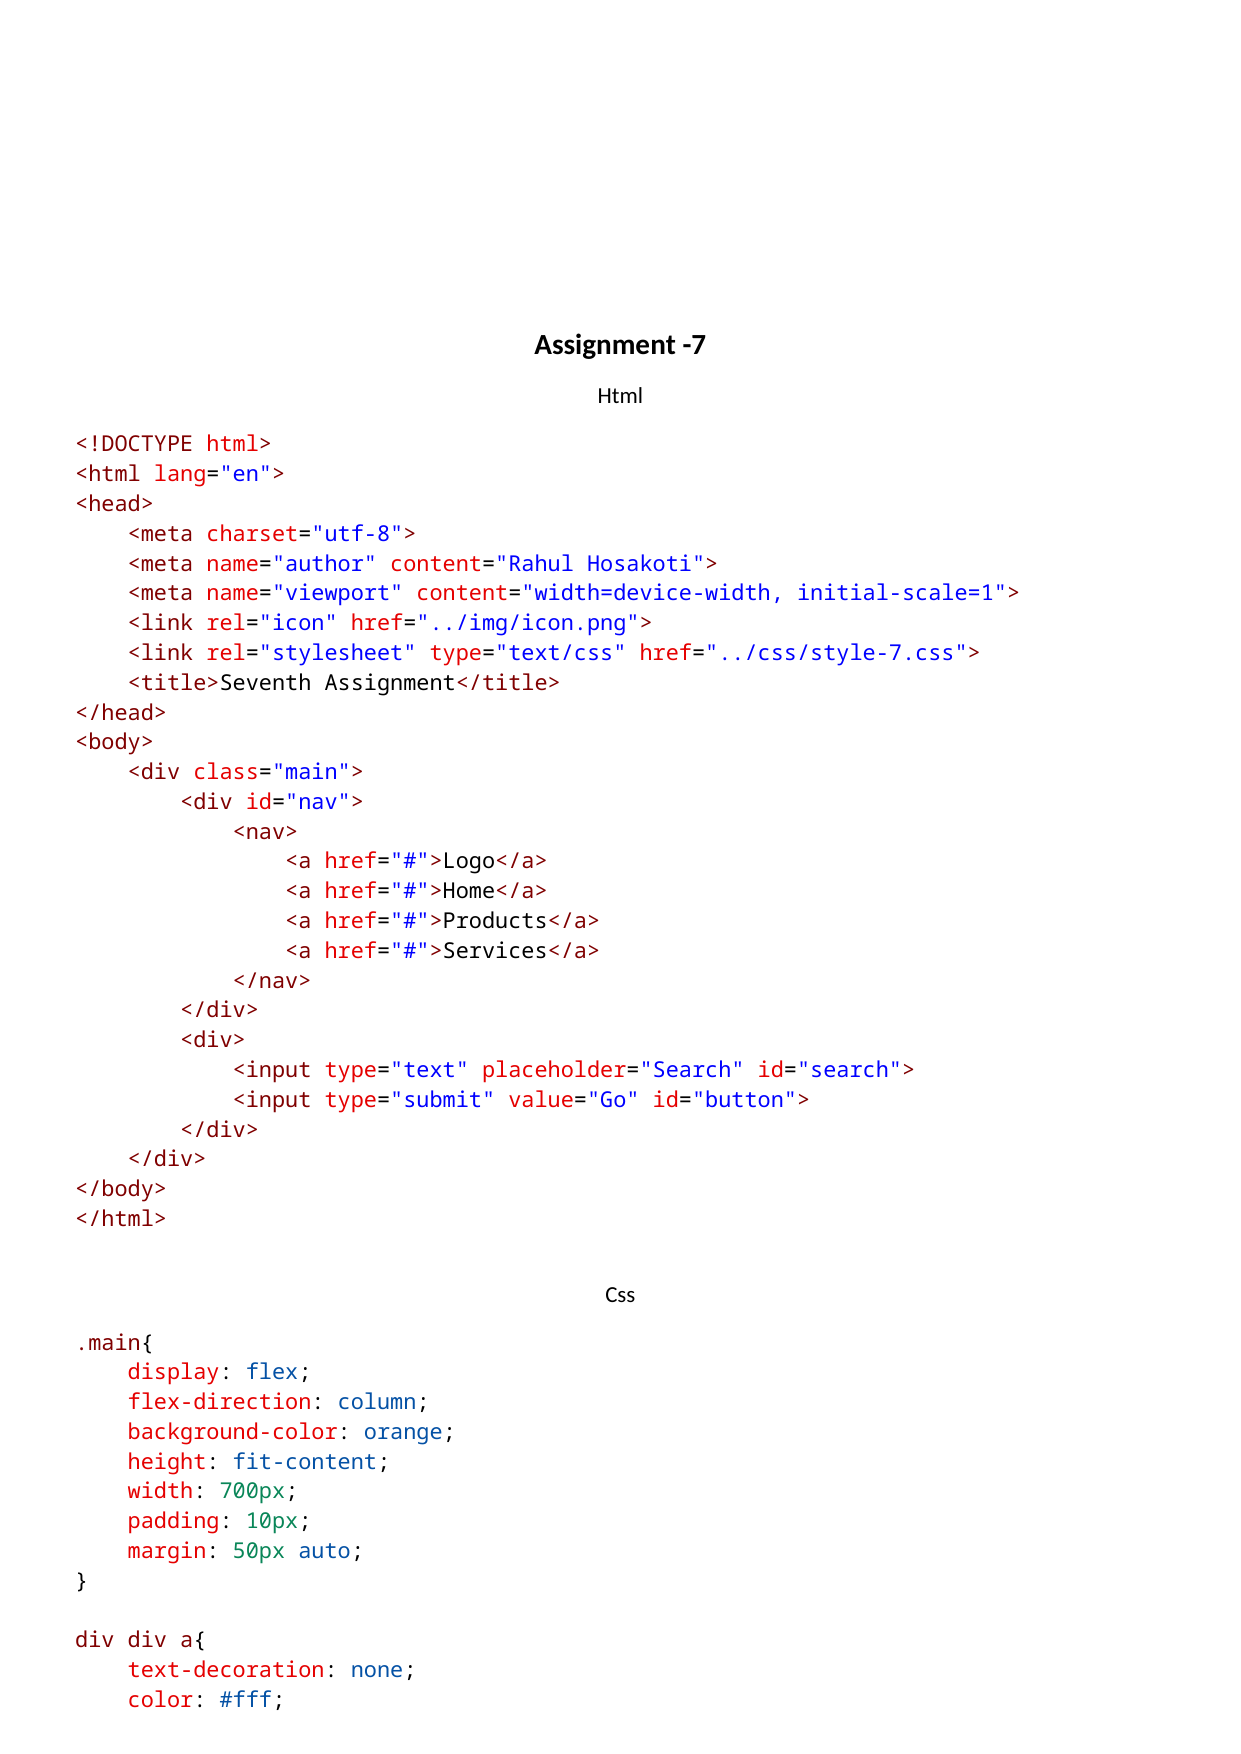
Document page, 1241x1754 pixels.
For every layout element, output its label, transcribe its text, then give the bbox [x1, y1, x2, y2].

text div div a{ [75, 1624, 1165, 1654]
text </nav> [75, 965, 1165, 994]
text margin: 50px auto; [75, 1535, 1165, 1565]
text <a href="#">Products</a> [75, 905, 1165, 935]
text </html> [75, 1203, 1165, 1233]
text </body> [75, 1173, 1165, 1203]
text <input type="submit" value="Go" id="button"> [75, 1084, 1165, 1114]
text .main{ [75, 1327, 1165, 1356]
text </div> [75, 1143, 1165, 1173]
text Css [75, 1280, 1165, 1308]
text <link rel="stylesheet" type="text/css" href="../css/style-7.css"> [75, 637, 1165, 667]
text width: 700px; [75, 1476, 1165, 1505]
text } [75, 1565, 1165, 1595]
text <html lang="en"> [75, 458, 1165, 488]
text <div id="nav"> [75, 786, 1165, 816]
text <meta name="author" content="Rahul Hosakoti"> [75, 548, 1165, 577]
text padding: 10px; [75, 1505, 1165, 1535]
text <div class="main"> [75, 756, 1165, 786]
text <nav> [75, 816, 1165, 846]
text <meta charset="utf-8"> [75, 518, 1165, 548]
text <head> [75, 488, 1165, 518]
text <a href="#">Home</a> [75, 875, 1165, 905]
text Html [75, 382, 1165, 409]
text text-decoration: none; [75, 1654, 1165, 1684]
text Assignment -7 [75, 326, 1165, 362]
text <link rel="icon" href="../img/icon.png"> [75, 607, 1165, 637]
text <a href="#">Services</a> [75, 935, 1165, 965]
text <body> [75, 726, 1165, 756]
text <div> [75, 1024, 1165, 1054]
text </div> [75, 1114, 1165, 1143]
text <a href="#">Logo</a> [75, 846, 1165, 875]
text <title>Seventh Assignment</title> [75, 667, 1165, 697]
text flex-direction: column; [75, 1386, 1165, 1416]
text <meta name="viewport" content="width=device-width, initial-scale=1"> [75, 577, 1165, 607]
text color: #fff; [75, 1684, 1165, 1714]
text height: fit-content; [75, 1446, 1165, 1476]
text </head> [75, 697, 1165, 726]
text <input type="text" placeholder="Search" id="search"> [75, 1054, 1165, 1084]
text <!DOCTYPE html> [75, 428, 1165, 458]
text display: flex; [75, 1356, 1165, 1386]
text </div> [75, 994, 1165, 1024]
text background-color: orange; [75, 1416, 1165, 1446]
